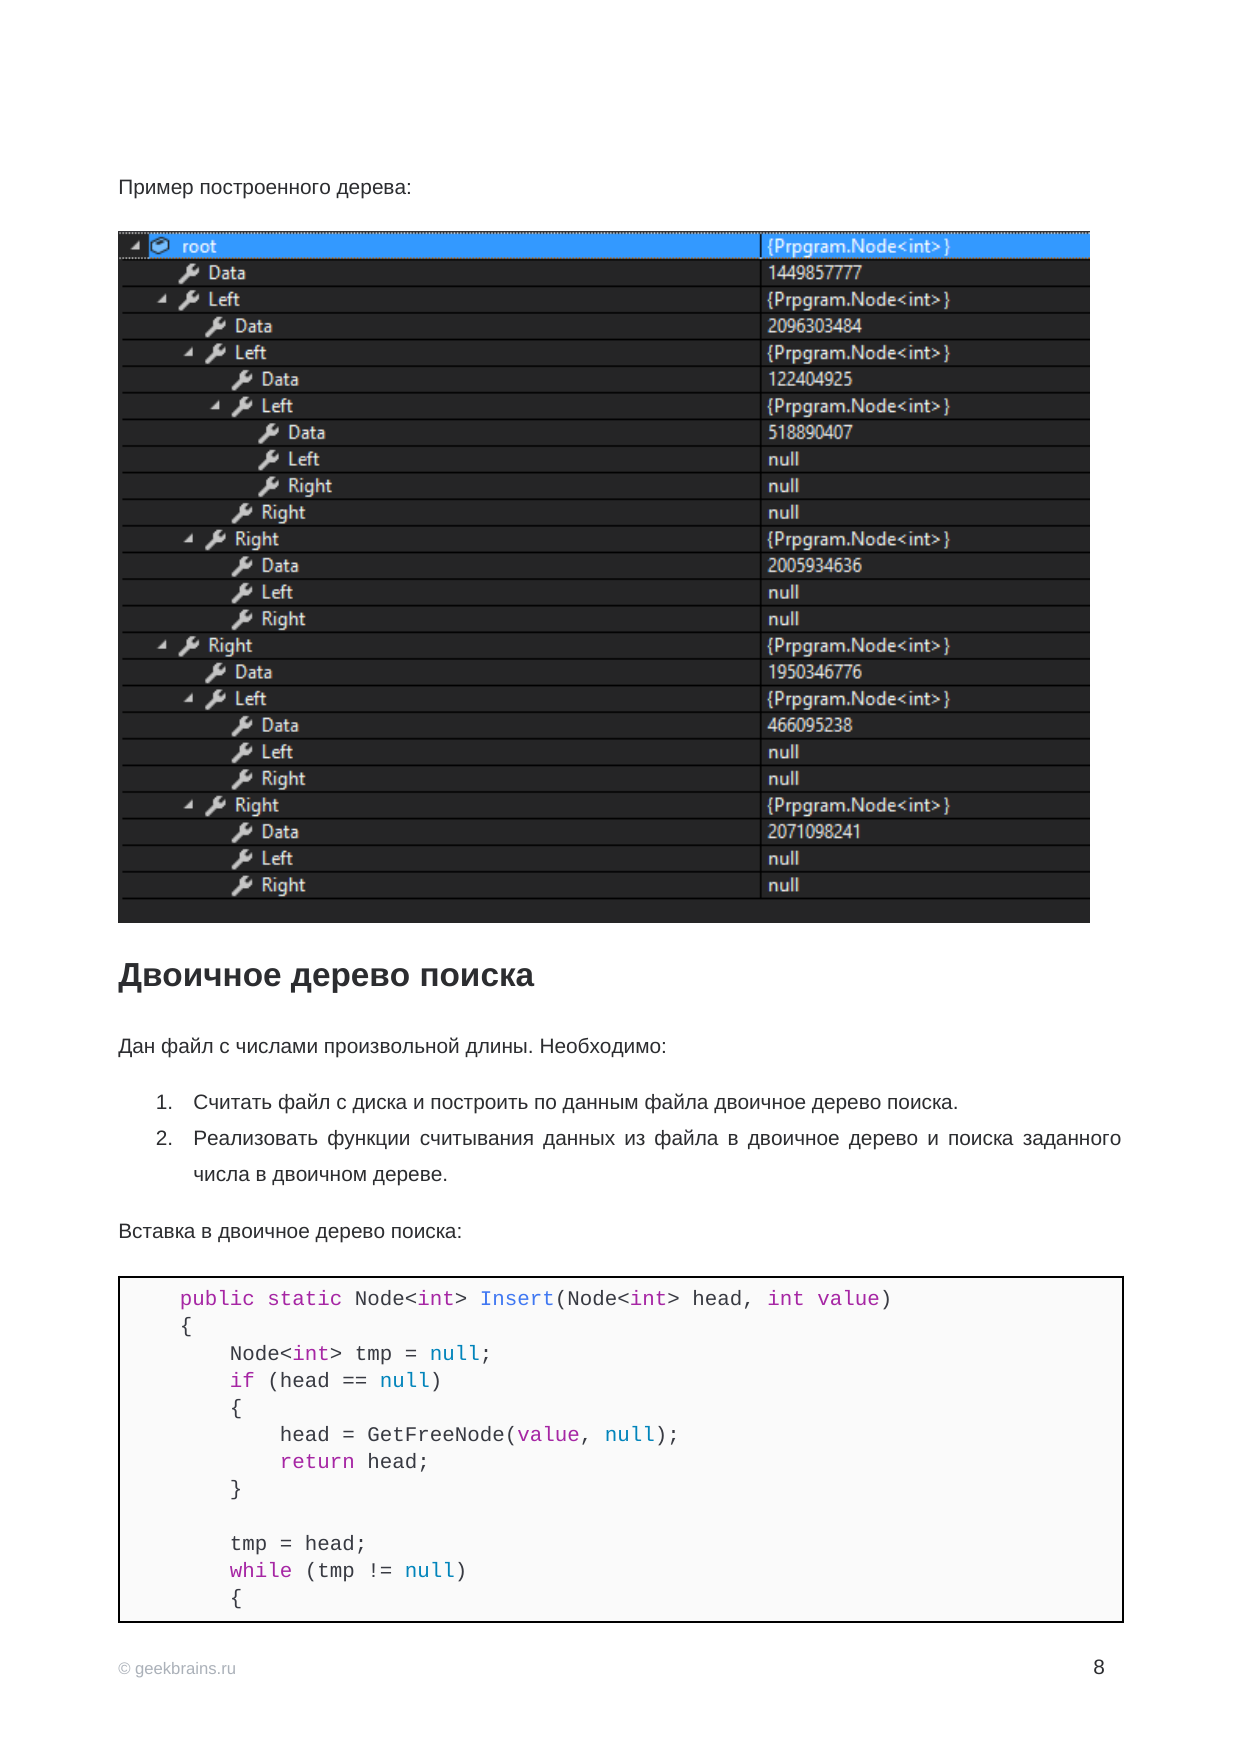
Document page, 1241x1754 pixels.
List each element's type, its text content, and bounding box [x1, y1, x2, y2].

picture [118, 231, 1090, 923]
text Вставка в двоичное дерево поиска: [118, 1219, 1122, 1243]
text Дан файл с числами произвольной длины. Необходимо: [118, 1033, 1122, 1057]
subtitle Двоичное дерево поиска [118, 955, 1122, 993]
list Реализовать функции считывания данных из файла в двоичное дерево и поиска заданного числа в двоичном дереве. [156, 1126, 1122, 1186]
list Считать файл с диска и построить по данным файла двоичное дерево поиска. [156, 1090, 1122, 1114]
text Пример построенного дерева: [118, 175, 1122, 199]
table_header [120, 1278, 1122, 1621]
